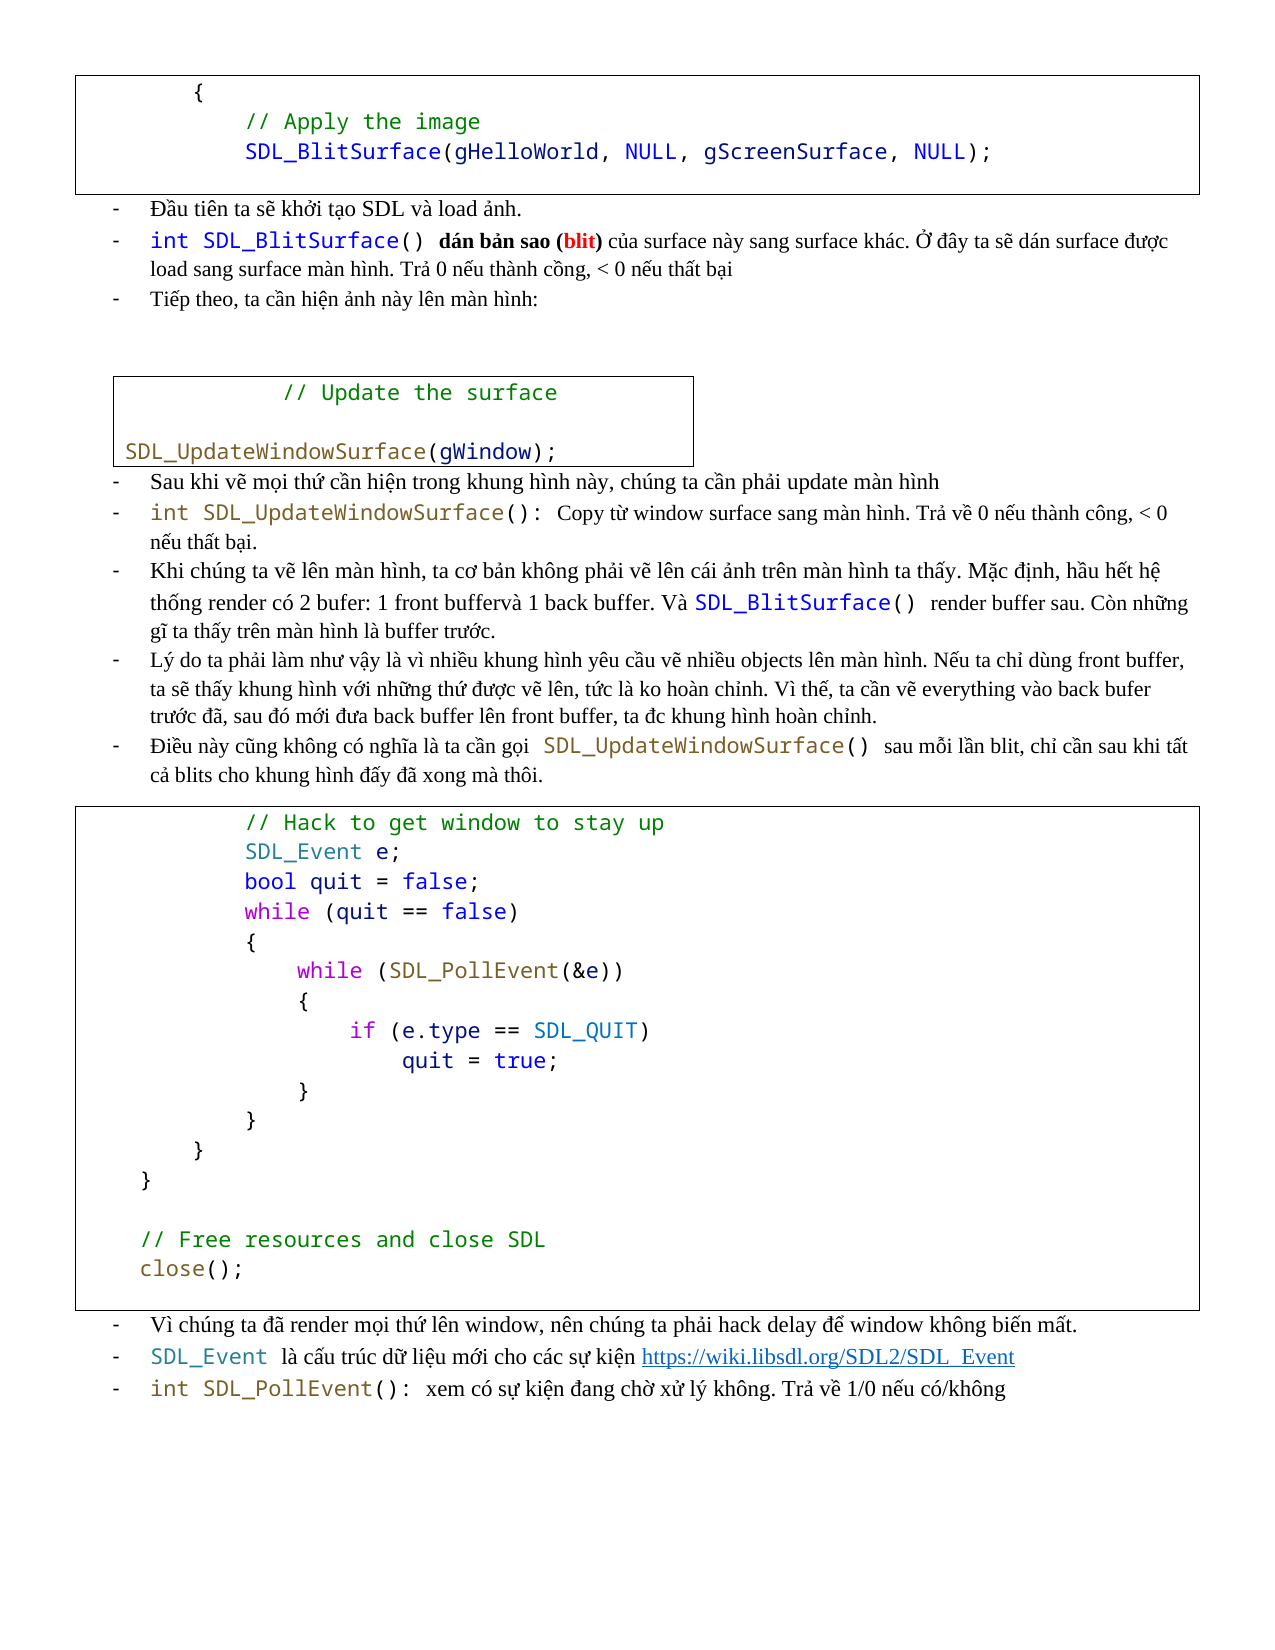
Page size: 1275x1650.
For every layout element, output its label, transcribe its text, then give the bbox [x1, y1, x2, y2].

list Tiếp theo, ta cần hiện ảnh này lên màn hình: [112, 284, 1200, 312]
list SDL_Event là cấu trúc dữ liệu mới cho các sự kiện https://wiki.libsdl.org/SDL2/SDL_Event [112, 1341, 1200, 1371]
table_header // Hack to get window to stay up SDL_Event e; bool quit = false; while (quit == false) { while (SDL_PollEvent(&e)) { if (e.type == SDL_QUIT) quit = true; } } } } // Free resources and close SDL close(); [76, 807, 1199, 1309]
list Vì chúng ta đã render mọi thứ lên window, nên chúng ta phải hack delay để window không biến mất. [112, 1311, 1200, 1339]
list Sau khi vẽ mọi thứ cần hiện trong khung hình này, chúng ta cần phải update màn hình [112, 467, 1200, 495]
list Lý do ta phải làm như vậy là vì nhiều khung hình yêu cầu vẽ nhiều objects lên màn hình. Nếu ta chỉ dùng front buffer, ta sẽ thấy khung hình với những thứ được vẽ lên, tức là ko hoàn chỉnh. Vì thế, ta cần vẽ everything vào back bufer trước đã, sau đó mới đưa back buffer lên front buffer, ta đc khung hình hoàn chỉnh. [112, 646, 1200, 728]
list int SDL_UpdateWindowSurface(): Copy từ window surface sang màn hình. Trả về 0 nếu thành công, < 0 nếu thất bại. [112, 497, 1200, 554]
list int SDL_PollEvent(): xem có sự kiện đang chờ xử lý không. Trả về 1/0 nếu có/không [112, 1373, 1200, 1403]
list Điều này cũng không có nghĩa là ta cần gọi SDL_UpdateWindowSurface() sau mỗi lần blit, chỉ cần sau khi tất cả blits cho khung hình đấy đã xong mà thôi. [112, 730, 1200, 787]
list int SDL_BlitSurface() dán bản sao (blit) của surface này sang surface khác. Ở đây ta sẽ dán surface được load sang surface màn hình. Trả 0 nếu thành cồng, < 0 nếu thất bại [112, 225, 1200, 282]
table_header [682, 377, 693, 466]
list Khi chúng ta vẽ lên màn hình, ta cơ bản không phải vẽ lên cái ảnh trên màn hình ta thấy. Mặc định, hầu hết hệ thống render có 2 bufer: 1 front buffervà 1 back buffer. Và SDL_BlitSurface() render buffer sau. Còn những gĩ ta thấy trên màn hình là buffer trước. [112, 556, 1200, 643]
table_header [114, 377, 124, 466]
list Đầu tiên ta sẽ khởi tạo SDL và load ảnh. [112, 195, 1200, 222]
